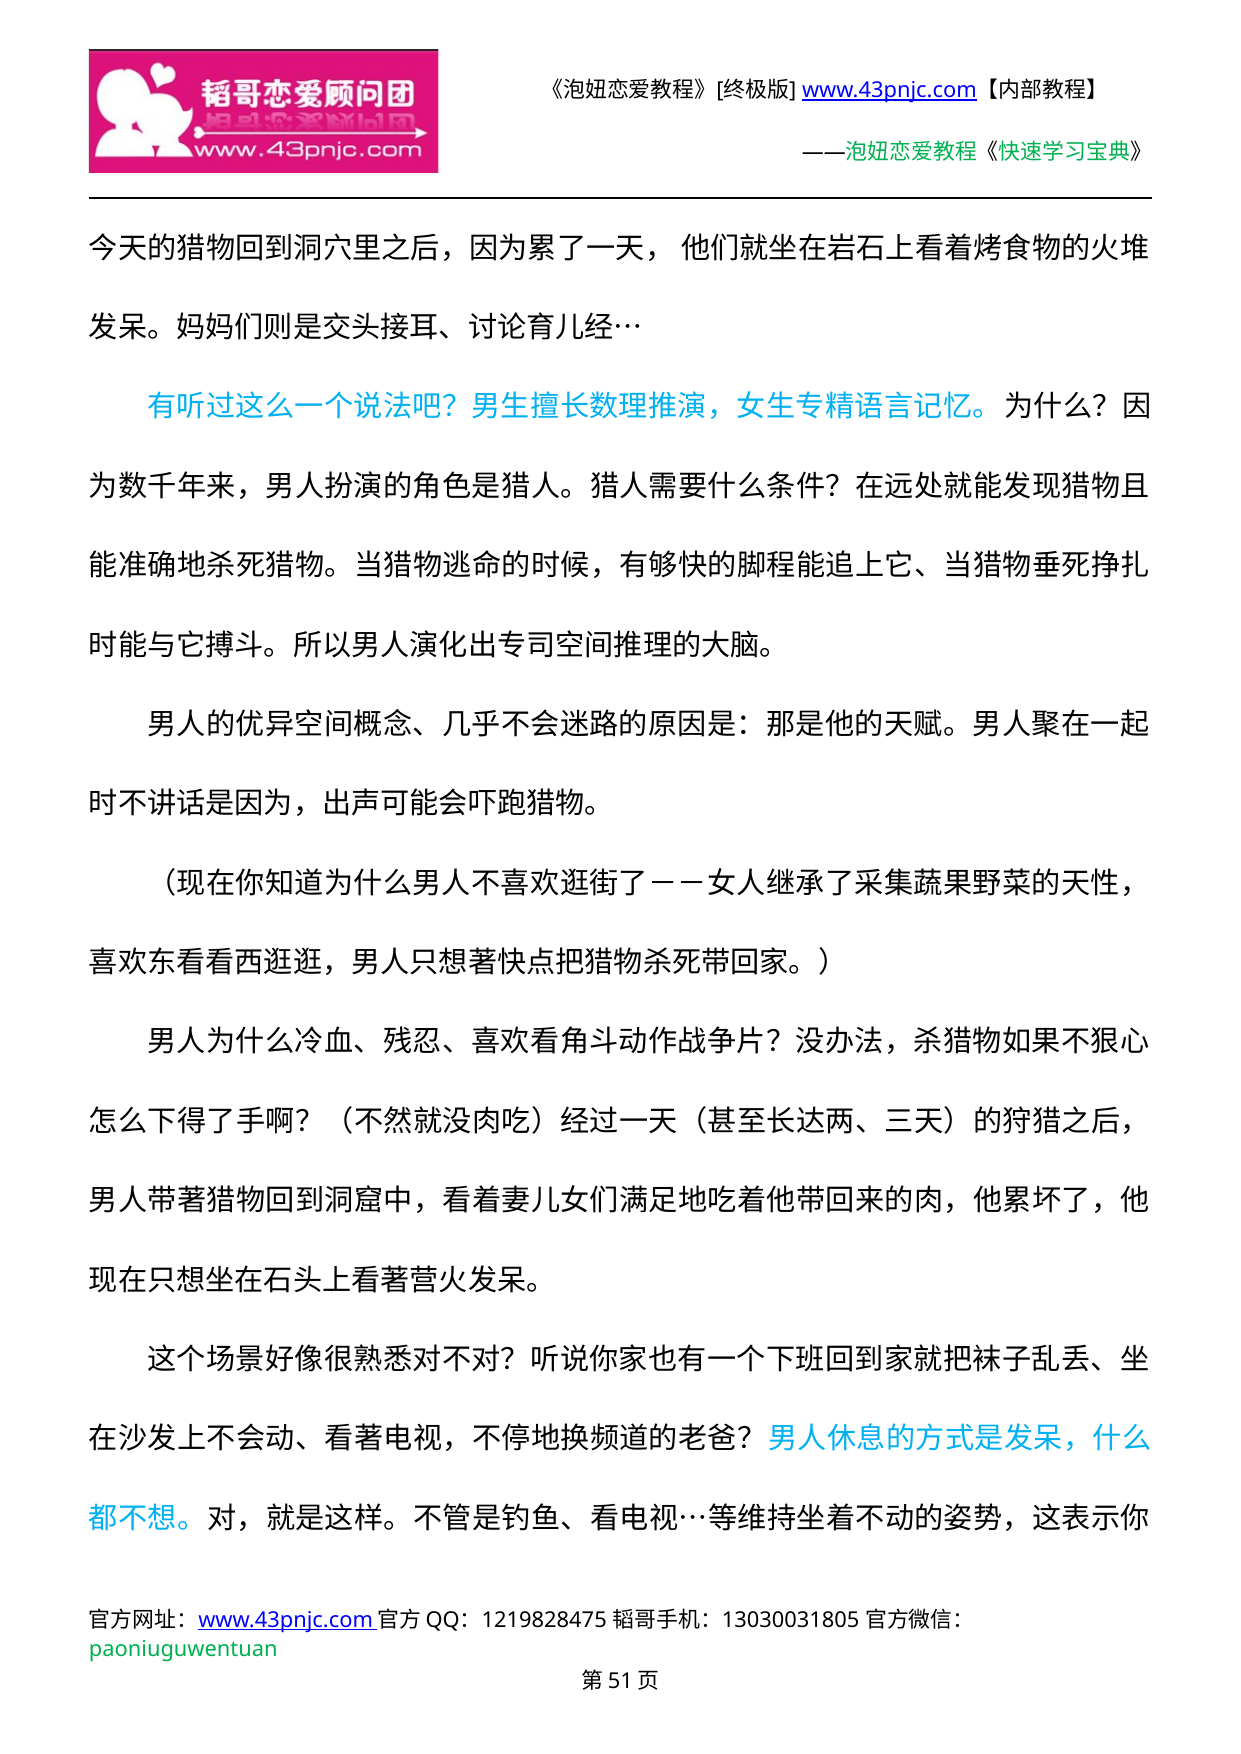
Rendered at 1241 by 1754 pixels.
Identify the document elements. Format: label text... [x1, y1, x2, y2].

picture [88, 49, 439, 173]
text 男人为什么冷血、残忍、喜欢看角斗动作战争片？没办法，杀猎物如果不狠心怎么下得了手啊？（不然就没肉吃）经过一天（甚至长达两、三天）的狩猎之后，男人带著猎物回到洞窟中，看着妻儿女们满足地吃着他带回来的肉，他累坏了，他现在只想坐在石头上看著营火发呆。 [89, 999, 1152, 1317]
text （现在你知道为什么男人不喜欢逛街了－－女人继承了采集蔬果野菜的天性，喜欢东看看西逛逛，男人只想著快点把猎物杀死带回家。） [89, 841, 1152, 999]
text 男人的优异空间概念、几乎不会迷路的原因是：那是他的天赋。男人聚在一起时不讲话是因为，出声可能会吓跑猎物。 [89, 682, 1152, 841]
text 这个场景好像很熟悉对不对？听说你家也有一个下班回到家就把袜子乱丢、坐在沙发上不会动、看著电视，不停地换频道的老爸？男人休息的方式是发呆，什么都不想。对，就是这样。不管是钓鱼、看电视…等维持坐着不动的姿势，这表示你的男人正在休息。 [89, 1317, 1152, 1555]
text 有听过这么一个说法吧？男生擅长数理推演，女生专精语言记忆。为什么？因为数千年来，男人扮演的角色是猎人。猎人需要什么条件？在远处就能发现猎物且能准确地杀死猎物。当猎物逃命的时候，有够快的脚程能追上它、当猎物垂死挣扎时能与它搏斗。所以男人演化出专司空间推理的大脑。 [89, 364, 1152, 682]
